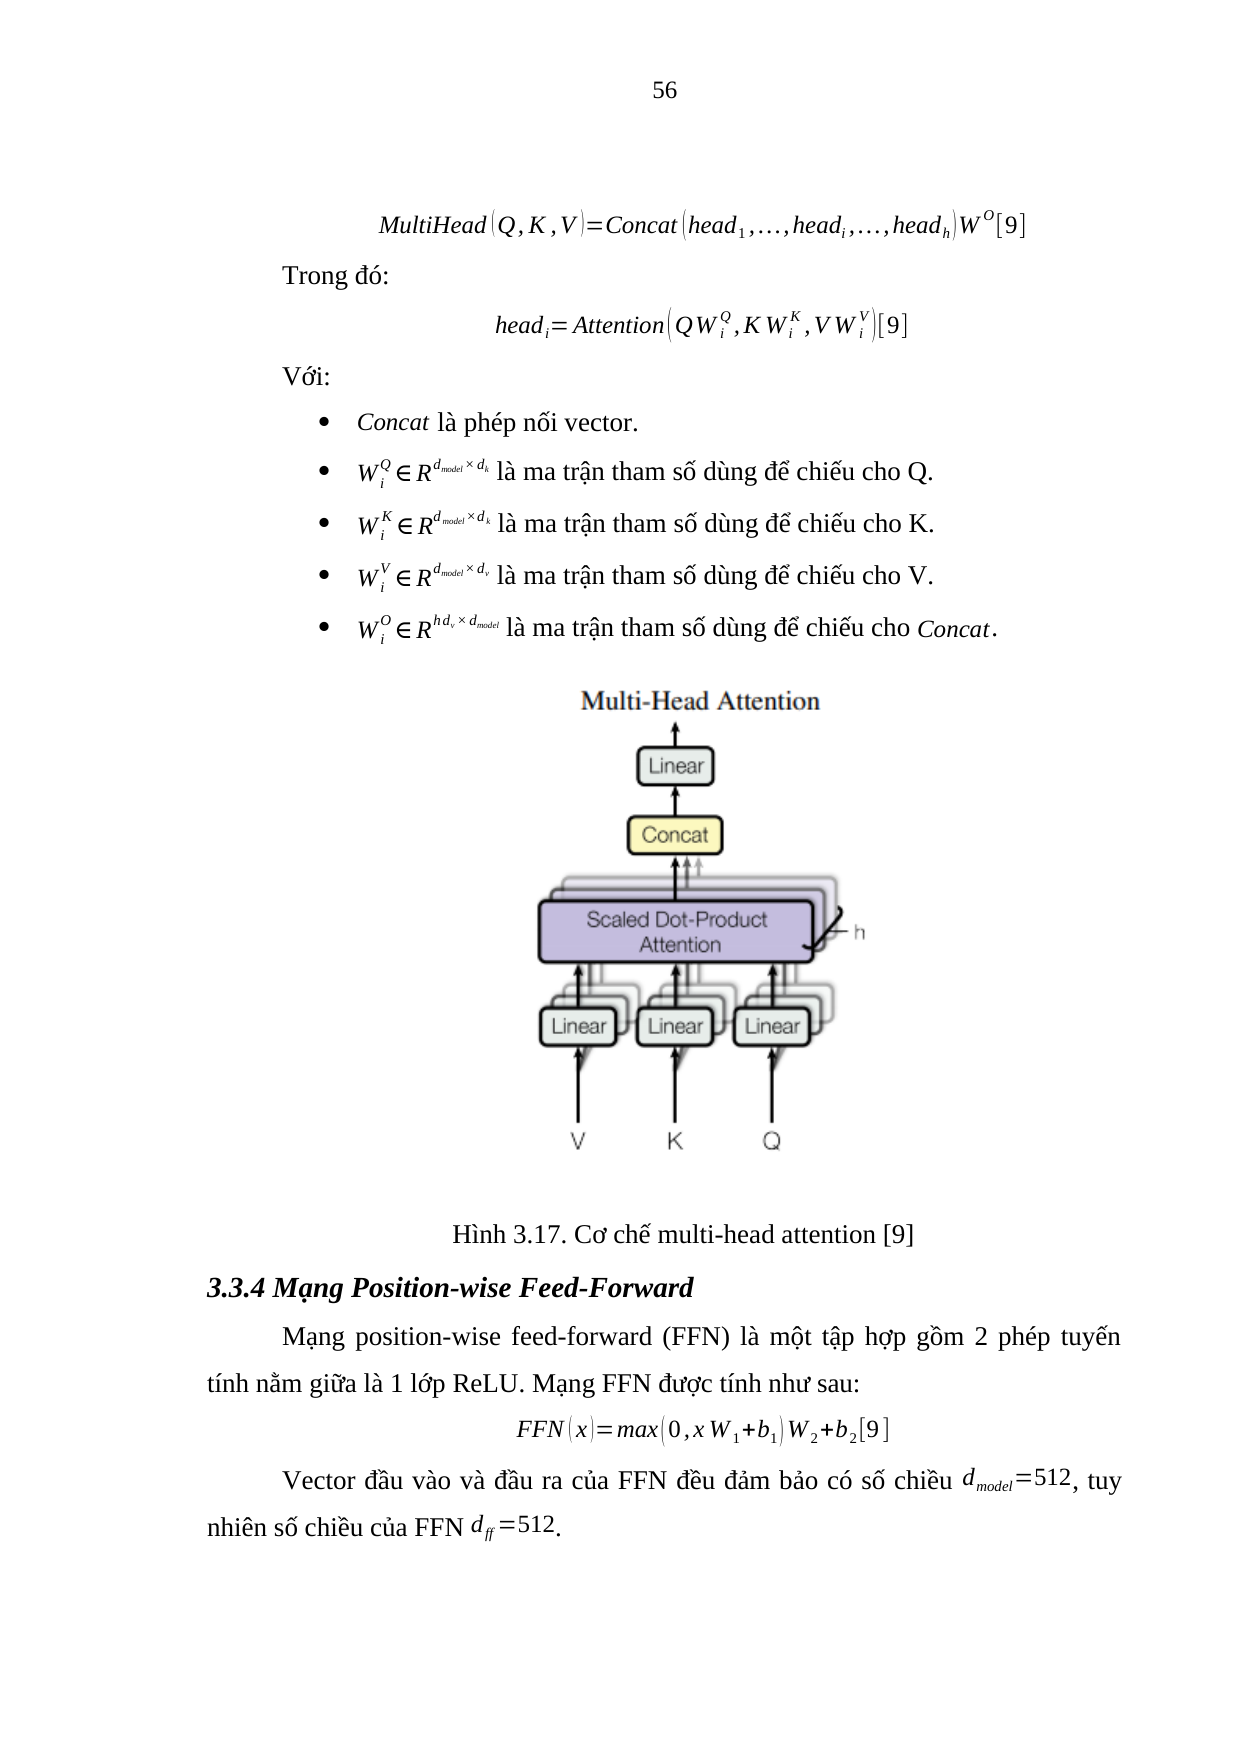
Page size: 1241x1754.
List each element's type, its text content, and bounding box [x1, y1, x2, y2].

list là ma trận tham số dùng để chiếu cho . [319, 611, 1122, 648]
text Với: [207, 360, 1122, 391]
text 3.3.4 Mạng Position-wise Feed-Forward [207, 1270, 1122, 1303]
text Trong đó: [207, 259, 1122, 290]
picture [458, 663, 946, 1203]
list Cơ chế multi-head attention [9] [244, 1218, 1122, 1249]
list là ma trận tham số dùng để chiếu cho K. [319, 507, 1122, 543]
list là phép nối vector. [319, 406, 1122, 439]
list là ma trận tham số dùng để chiếu cho Q. [319, 455, 1122, 491]
text Vector đầu vào và đầu ra của FFN đều đảm bảo có số chiều , tuy nhiên số chiều của FFN . [207, 1464, 1122, 1542]
list là ma trận tham số dùng để chiếu cho V. [319, 559, 1122, 596]
text Mạng position-wise feed-forward (FFN) là một tập hợp gồm 2 phép tuyến tính nằm giữa là 1 lớp ReLU. Mạng FFN được tính như sau: [207, 1320, 1122, 1398]
